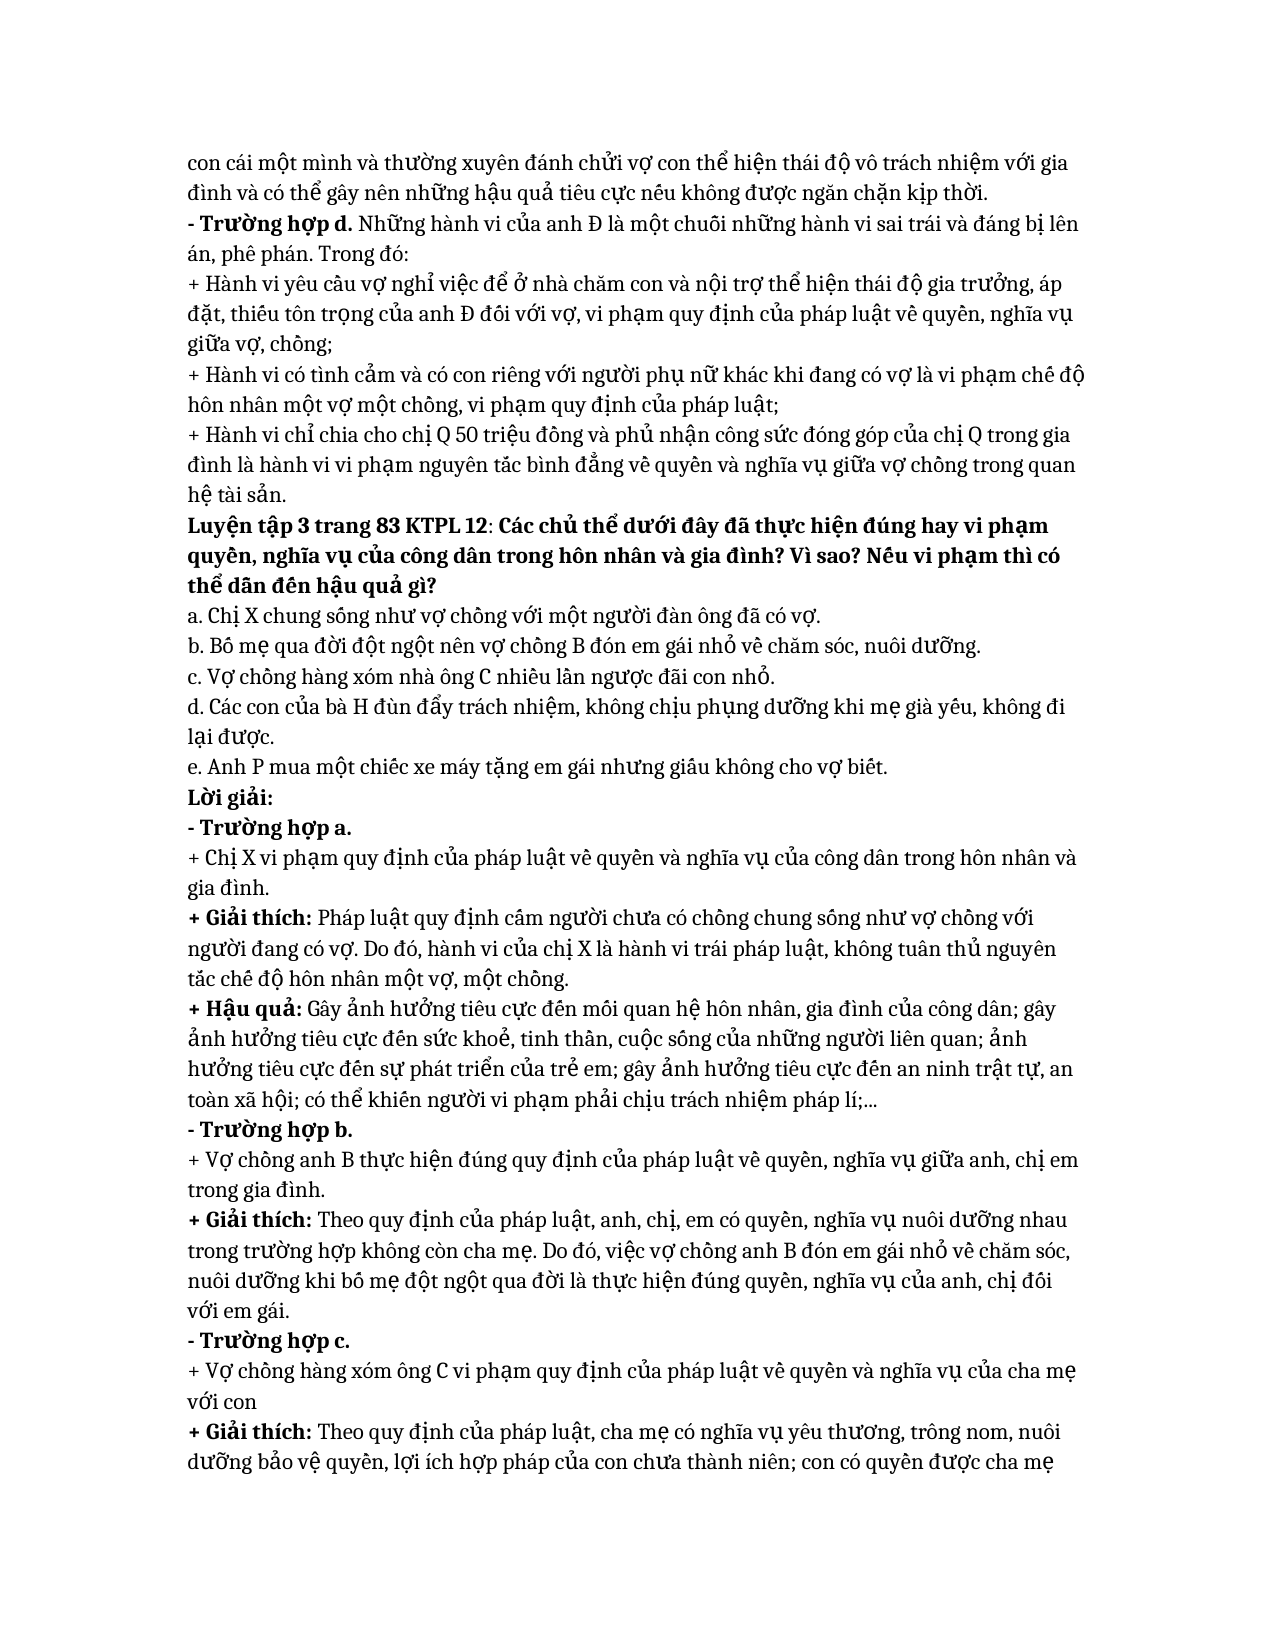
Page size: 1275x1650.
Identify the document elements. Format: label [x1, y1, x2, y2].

text [187, 150, 1087, 1475]
